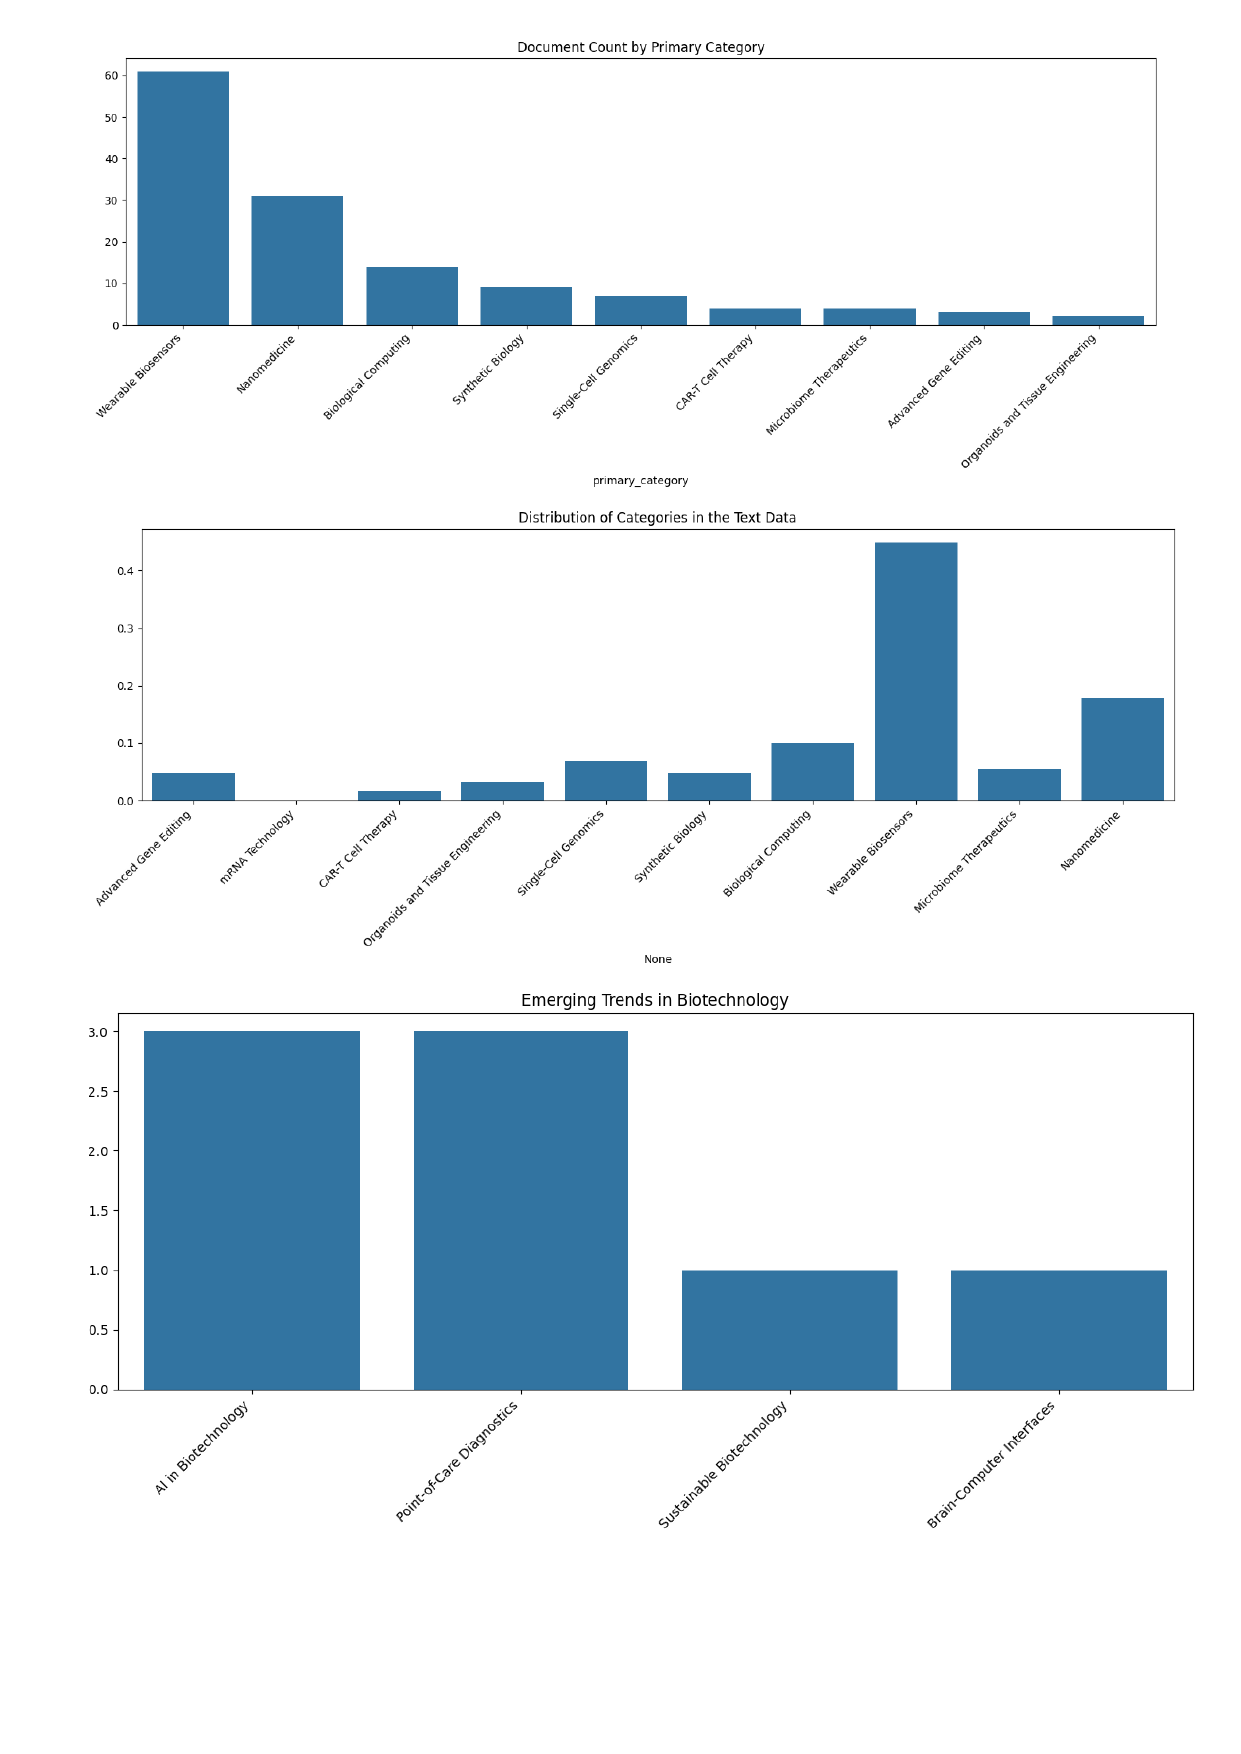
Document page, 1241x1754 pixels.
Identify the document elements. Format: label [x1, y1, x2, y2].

picture [73, 978, 1207, 1545]
picture [73, 29, 1167, 498]
picture [73, 500, 1185, 977]
